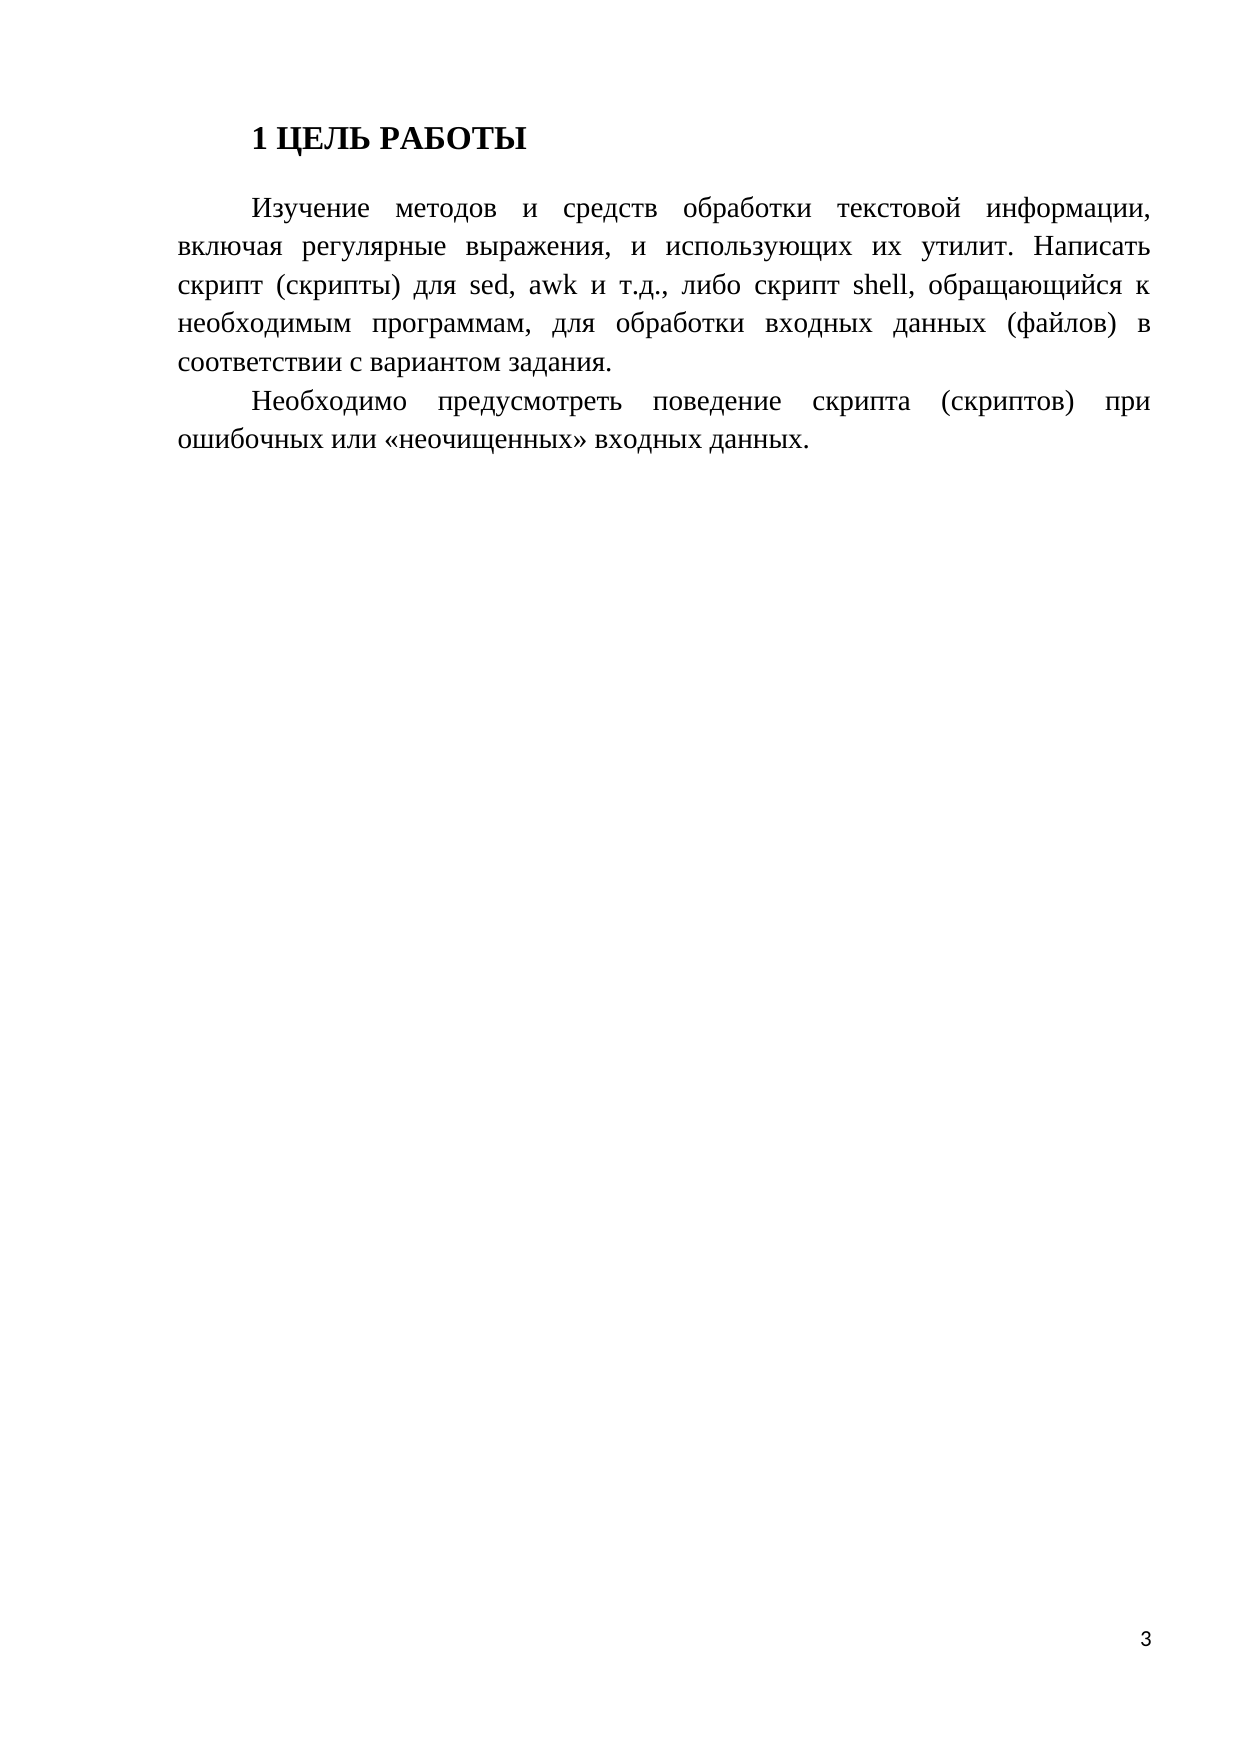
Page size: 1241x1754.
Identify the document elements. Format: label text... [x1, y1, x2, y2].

text Изучение методов и средств обработки текстовой информации, включая регулярные выражения, и использующих их утилит. Написать скрипт (скрипты) для sed, awk и т.д., либо скрипт shell, обращающийся к необходимым программам, для обработки входных данных (файлов) в соответствии с вариантом задания. [177, 190, 1152, 378]
text Необходимо предусмотреть поведение скрипта (скриптов) при ошибочных или «неочищенных» входных данных. [177, 383, 1152, 455]
list ЦЕЛЬ РАБОТЫ [177, 118, 1152, 156]
